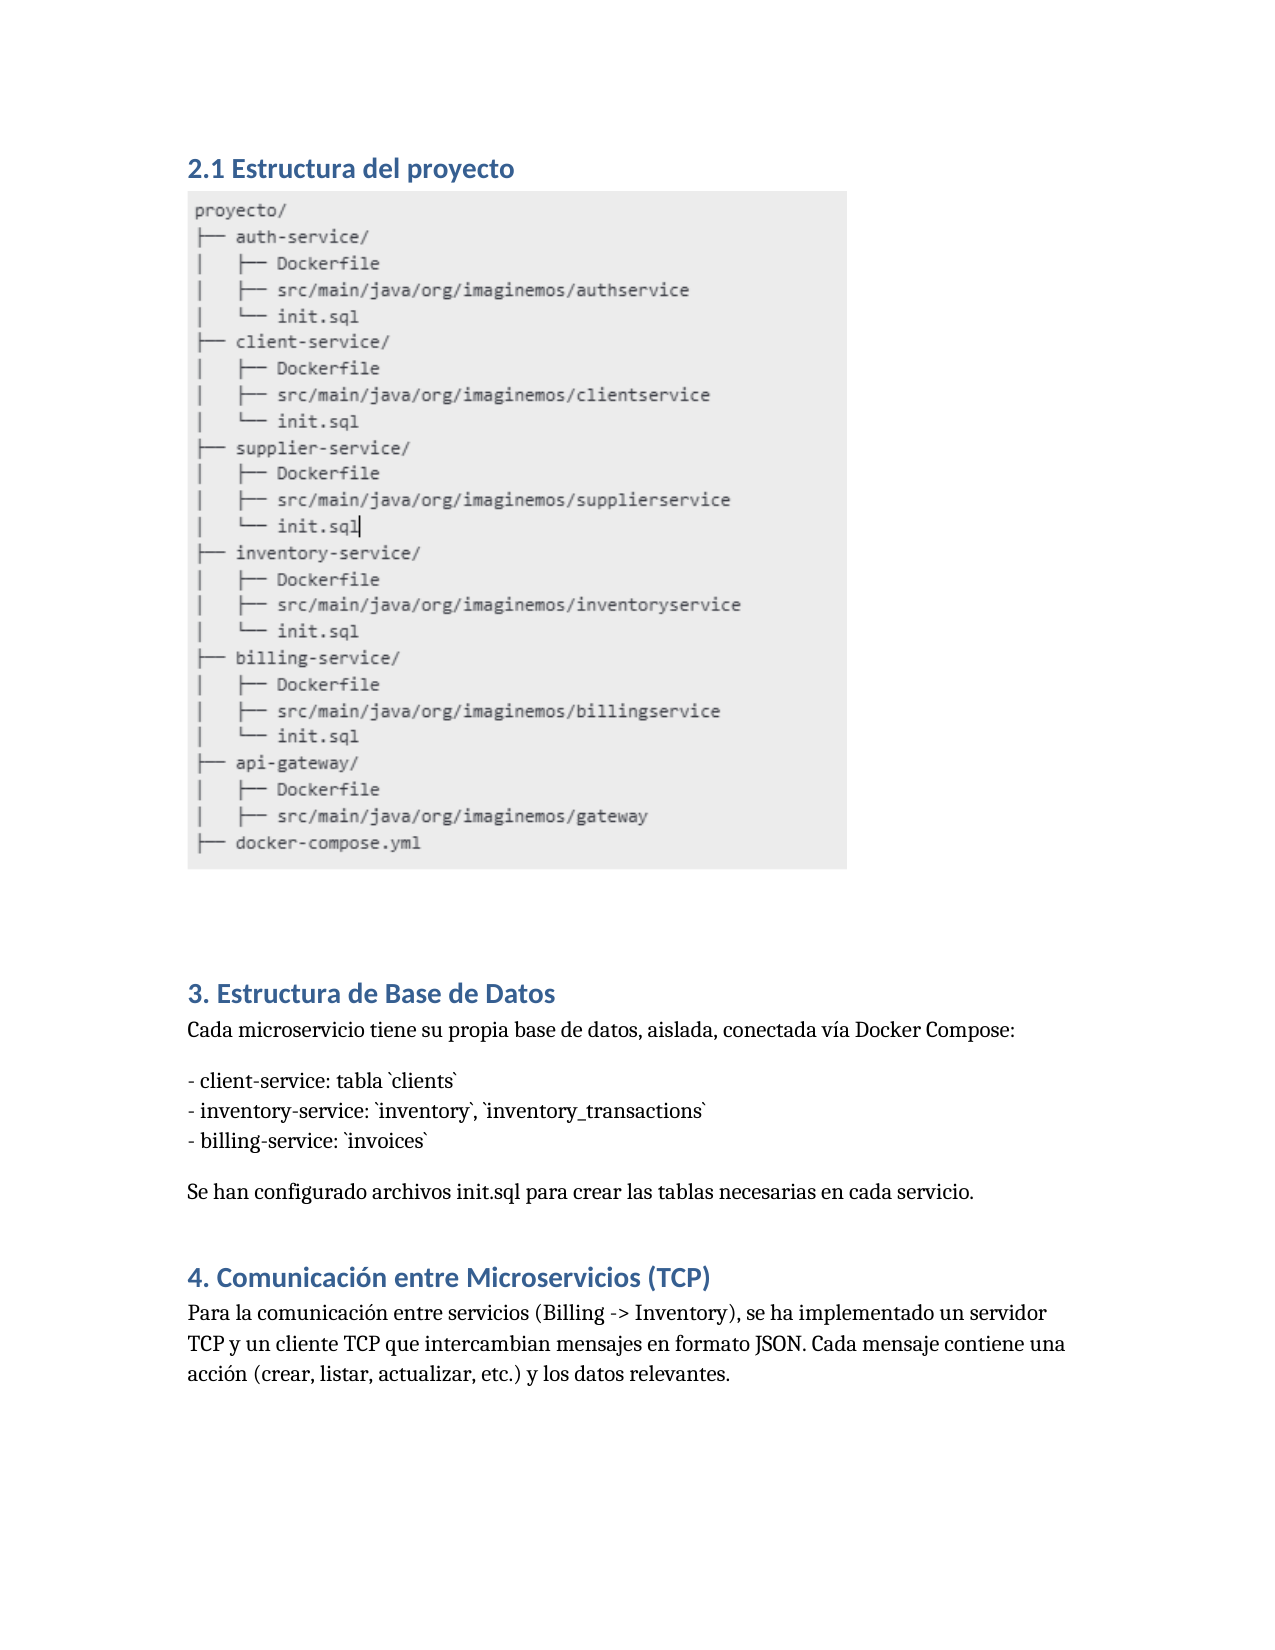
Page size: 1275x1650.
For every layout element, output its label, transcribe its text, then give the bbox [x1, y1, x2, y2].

subtitle 4. Comunicación entre Microservicios (TCP) [187, 1259, 1087, 1295]
subtitle 3. Estructura de Base de Datos [187, 976, 1087, 1011]
subtitle 2.1 Estructura del proyecto [187, 150, 1087, 186]
text Para la comunicación entre servicios (Billing -> Inventory), se ha implementado un servidor TCP y un cliente TCP que intercambian mensajes en formato JSON. Cada mensaje contiene una acción (crear, listar, actualizar, etc.) y los datos relevantes. [187, 1300, 1087, 1387]
text - client-service: tabla `clients` - inventory-service: `inventory`, `inventory_transactions` - billing-service: `invoices` [187, 1067, 1087, 1154]
text Se han configurado archivos init.sql para crear las tablas necesarias en cada servicio. [187, 1179, 1087, 1205]
picture [187, 191, 847, 871]
text Cada microservicio tiene su propia base de datos, aislada, conectada vía Docker Compose: [187, 1016, 1087, 1043]
